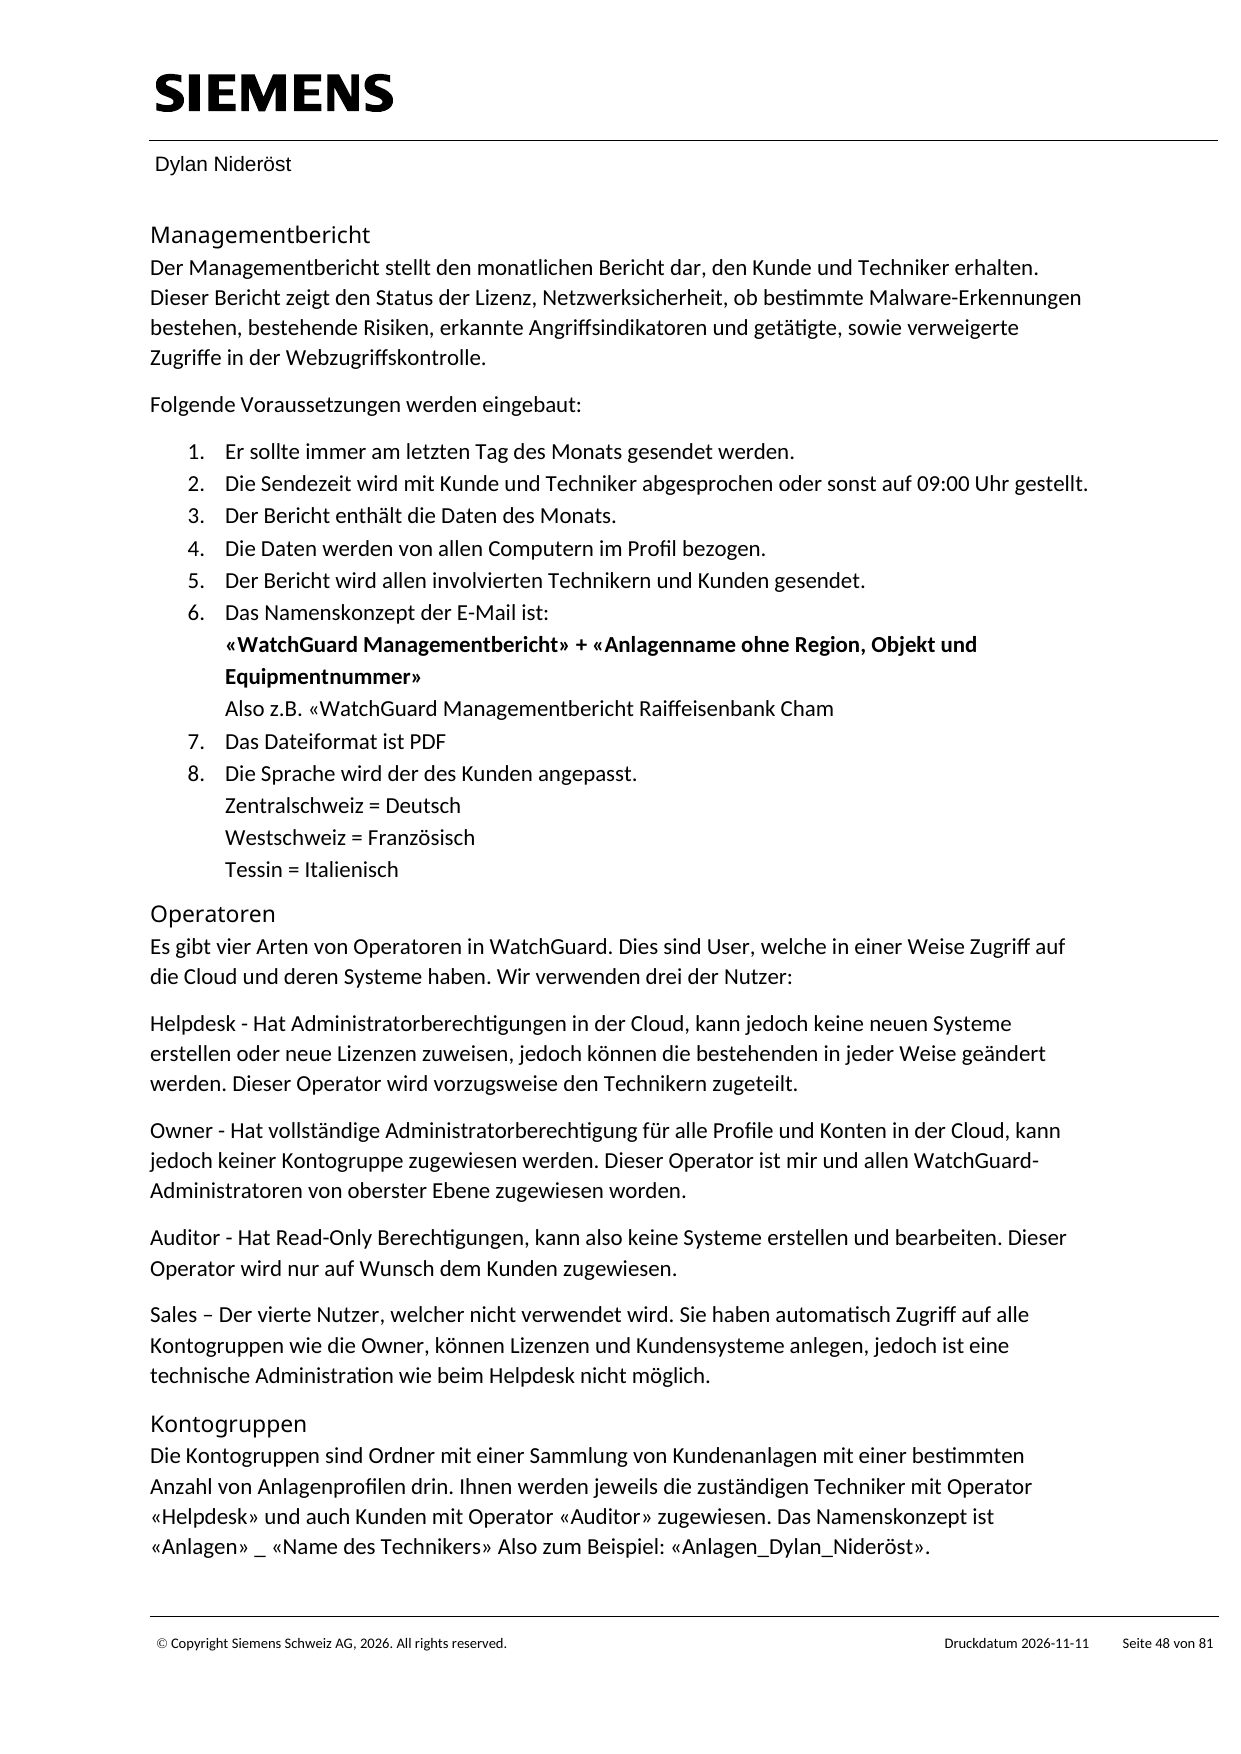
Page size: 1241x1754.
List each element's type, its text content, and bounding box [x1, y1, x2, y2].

text Der Managementbericht stellt den monatlichen Bericht dar, den Kunde und Techniker erhalten. Dieser Bericht zeigt den Status der Lizenz, Netzwerksicherheit, ob bestimmte Malware-Erkennungen bestehen, bestehende Risiken, erkannte Angriffsindikatoren und getätigte, sowie verweigerte Zugriffe in der Webzugriffskontrolle. [150, 253, 1090, 371]
list Die Sendezeit wird mit Kunde und Techniker abgesprochen oder sonst auf 09:00 Uhr gestellt. [187, 469, 1090, 497]
list Das Dateiformat ist PDF [187, 727, 1090, 755]
list Er sollte immer am letzten Tag des Monats gesendet werden. [187, 437, 1090, 465]
text Auditor - Hat Read-Only Berechtigungen, kann also keine Systeme erstellen und bearbeiten. Dieser Operator wird nur auf Wunsch dem Kunden zugewiesen. [150, 1223, 1090, 1282]
list Das Namenskonzept der E-Mail ist: «WatchGuard Managementbericht» + «Anlagenname ohne Region, Objekt und Equipmentnummer» Also z.B. «WatchGuard Managementbericht Raiffeisenbank Cham [187, 598, 1090, 723]
text Folgende Voraussetzungen werden eingebaut: [150, 390, 1090, 418]
text Sales – Der vierte Nutzer, welcher nicht verwendet wird. Sie haben automatisch Zugriff auf alle Kontogruppen wie die Owner, können Lizenzen und Kundensysteme anlegen, jedoch ist eine technische Administration wie beim Helpdesk nicht möglich. [150, 1301, 1090, 1389]
list Der Bericht enthält die Daten des Monats. [187, 501, 1090, 529]
list Die Sprache wird der des Kunden angepasst. Zentralschweiz = Deutsch Westschweiz = Französisch Tessin = Italienisch [187, 759, 1090, 883]
text Helpdesk - Hat Administratorberechtigungen in der Cloud, kann jedoch keine neuen Systeme erstellen oder neue Lizenzen zuweisen, jedoch können die bestehenden in jeder Weise geändert werden. Dieser Operator wird vorzugsweise den Technikern zugeteilt. [150, 1009, 1090, 1097]
subtitle Operatoren [150, 898, 1090, 929]
text Die Kontogruppen sind Ordner mit einer Sammlung von Kundenanlagen mit einer bestimmten Anzahl von Anlagenprofilen drin. Ihnen werden jeweils die zuständigen Techniker mit Operator «Helpdesk» und auch Kunden mit Operator «Auditor» zugewiesen. Das Namenskonzept ist «Anlagen» _ «Name des Technikers» Also zum Beispiel: «Anlagen_Dylan_Nideröst». [150, 1442, 1090, 1560]
text Owner - Hat vollständige Administratorberechtigung für alle Profile und Konten in der Cloud, kann jedoch keiner Kontogruppe zugewiesen werden. Dieser Operator ist mir und allen WatchGuard-Administratoren von oberster Ebene zugewiesen worden. [150, 1116, 1090, 1205]
list Der Bericht wird allen involvierten Technikern und Kunden gesendet. [187, 566, 1090, 594]
text Es gibt vier Arten von Operatoren in WatchGuard. Dies sind User, welche in einer Weise Zugriff auf die Cloud und deren Systeme haben. Wir verwenden drei der Nutzer: [150, 932, 1090, 990]
list Die Daten werden von allen Computern im Profil bezogen. [187, 534, 1090, 562]
subtitle Kontogruppen [150, 1408, 1090, 1439]
subtitle Managementbericht [150, 219, 1090, 250]
